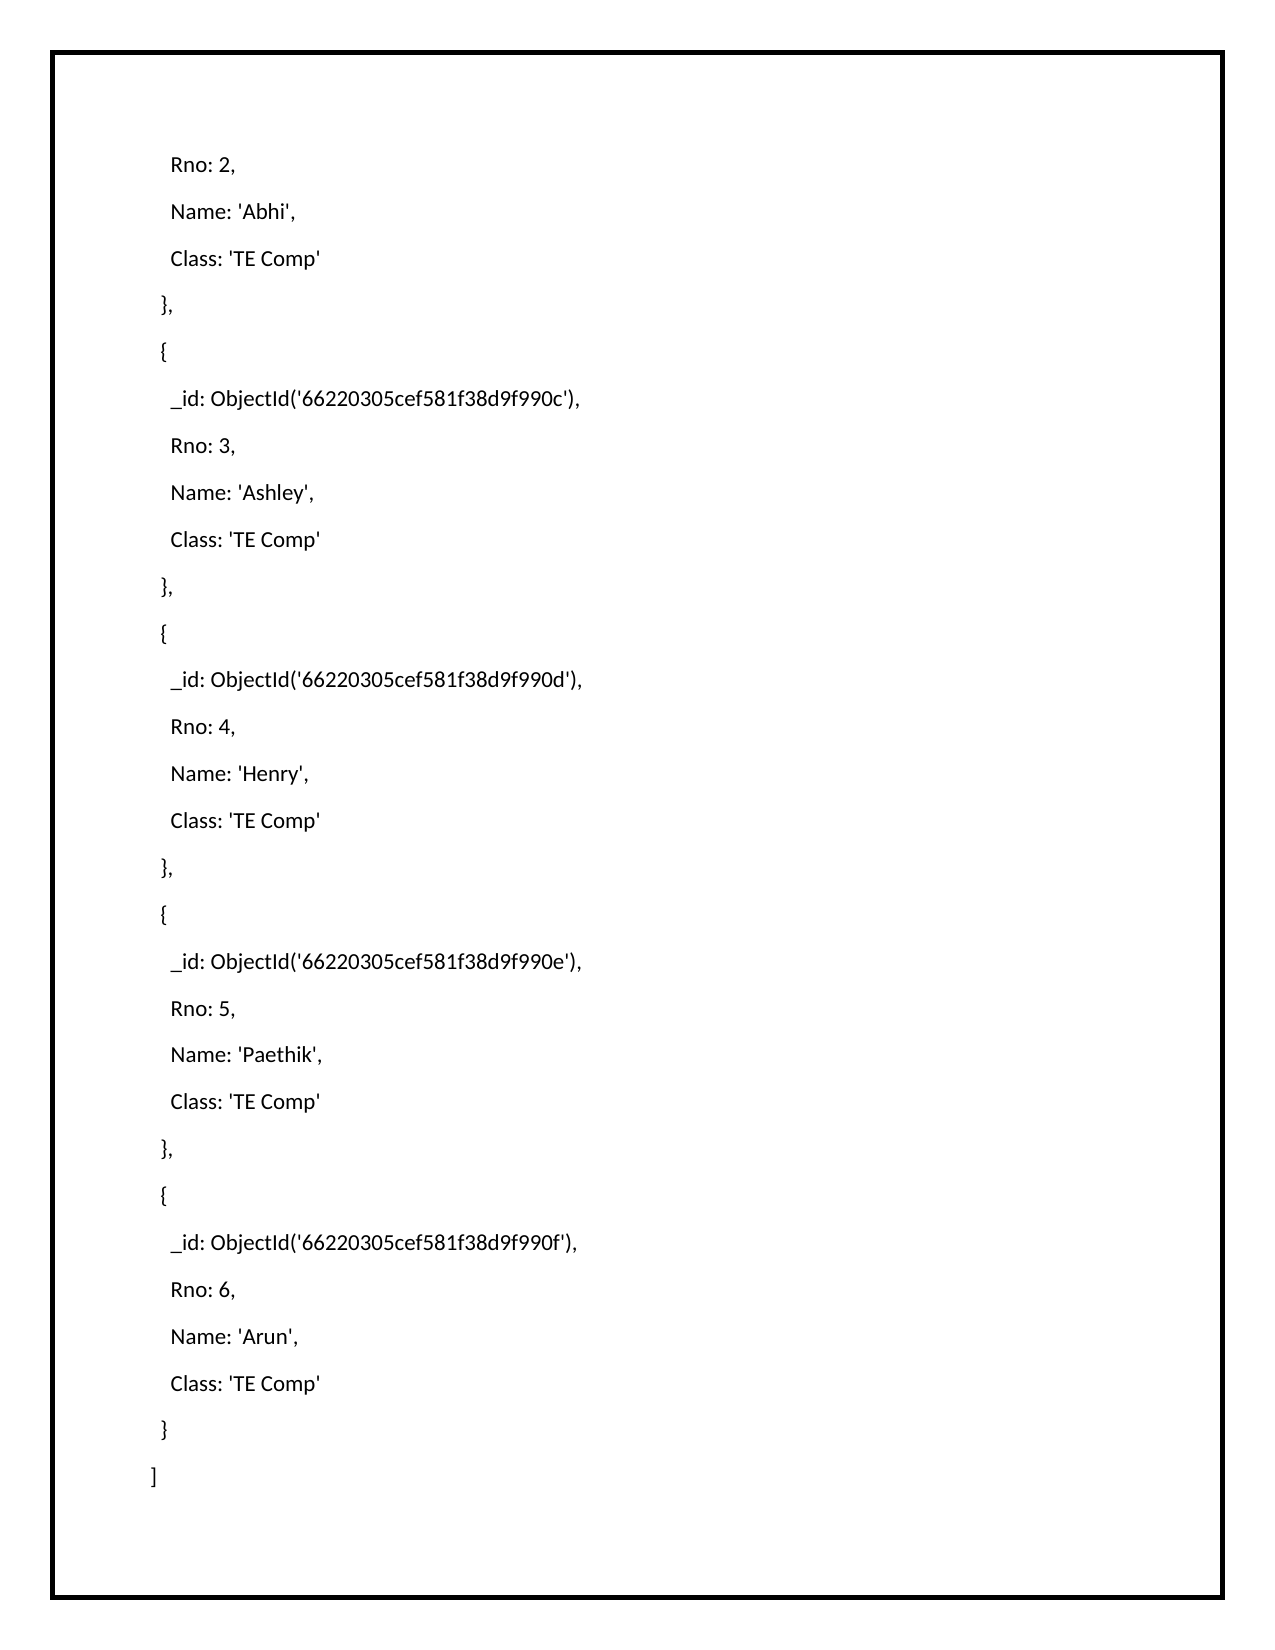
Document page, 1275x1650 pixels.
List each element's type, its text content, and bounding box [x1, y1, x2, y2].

text { [150, 900, 1125, 928]
text { [150, 619, 1125, 647]
text _id: ObjectId('66220305cef581f38d9f990d'), [150, 666, 1125, 694]
text Rno: 6, [150, 1275, 1125, 1303]
text _id: ObjectId('66220305cef581f38d9f990c'), [150, 384, 1125, 412]
text Class: 'TE Comp' [150, 806, 1125, 834]
text Class: 'TE Comp' [150, 525, 1125, 553]
text Rno: 5, [150, 994, 1125, 1022]
text }, [150, 572, 1125, 600]
text Class: 'TE Comp' [150, 1087, 1125, 1116]
text Name: 'Arun', [150, 1322, 1125, 1350]
text Name: 'Henry', [150, 759, 1125, 787]
text Rno: 3, [150, 431, 1125, 459]
text }, [150, 291, 1125, 319]
text { [150, 337, 1125, 366]
text Rno: 4, [150, 712, 1125, 741]
text { [150, 1181, 1125, 1209]
text Name: 'Paethik', [150, 1041, 1125, 1069]
text Class: 'TE Comp' [150, 1369, 1125, 1397]
text ] [150, 1462, 1125, 1491]
text Name: 'Abhi', [150, 197, 1125, 225]
text } [150, 1416, 1125, 1444]
text Rno: 2, [150, 150, 1125, 178]
text _id: ObjectId('66220305cef581f38d9f990e'), [150, 947, 1125, 975]
text }, [150, 1134, 1125, 1162]
text }, [150, 853, 1125, 881]
text Name: 'Ashley', [150, 478, 1125, 506]
text Class: 'TE Comp' [150, 244, 1125, 272]
text _id: ObjectId('66220305cef581f38d9f990f'), [150, 1228, 1125, 1256]
